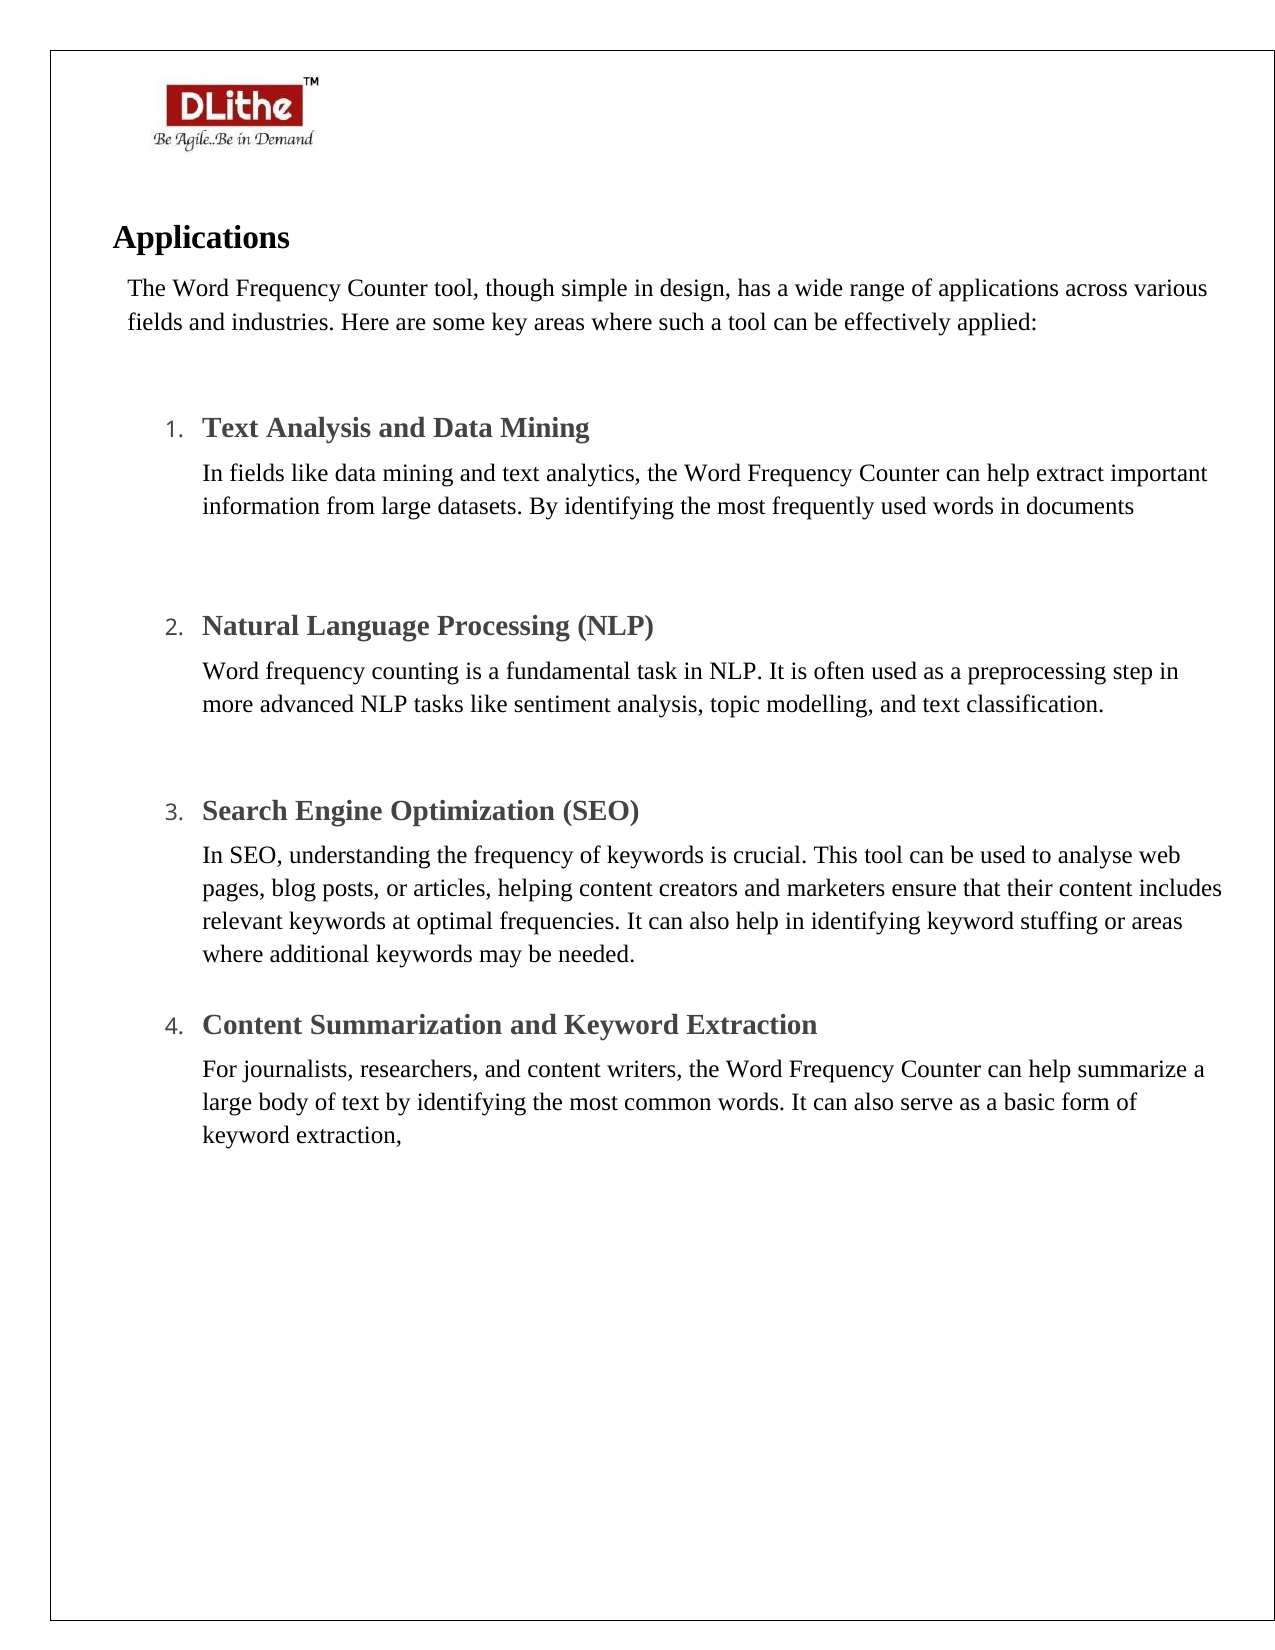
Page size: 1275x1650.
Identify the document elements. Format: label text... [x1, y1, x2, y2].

text Word frequency counting is a fundamental task in NLP. It is often used as a preprocessing step in more advanced NLP tasks like sentiment analysis, topic modelling, and text classification. [202, 656, 1217, 718]
subtitle Search Engine Optimization (SEO) [164, 793, 1274, 827]
text In SEO, understanding the frequency of keywords is crucial. This tool can be used to analyse web pages, blog posts, or articles, helping content creators and marketers ensure that their content includes relevant keywords at optimal frequencies. It can also help in identifying keyword stuffing or areas where additional keywords may be needed. [202, 840, 1242, 968]
subtitle Content Summarization and Keyword Extraction [164, 1007, 1274, 1041]
subtitle Text Analysis and Data Mining [164, 410, 1274, 444]
text The Word Frequency Counter tool, though simple in design, has a wide range of applications across various fields and industries. Here are some key areas where such a tool can be effectively applied: [127, 273, 1217, 335]
text For journalists, researchers, and content writers, the Word Frequency Counter can help summarize a large body of text by identifying the most common words. It can also serve as a basic form of keyword extraction, [202, 1054, 1217, 1149]
subtitle Natural Language Processing (NLP) [164, 608, 1274, 642]
subtitle Applications [112, 217, 1274, 255]
picture [150, 75, 319, 154]
text In fields like data mining and text analytics, the Word Frequency Counter can help extract important information from large datasets. By identifying the most frequently used words in documents [202, 458, 1274, 520]
